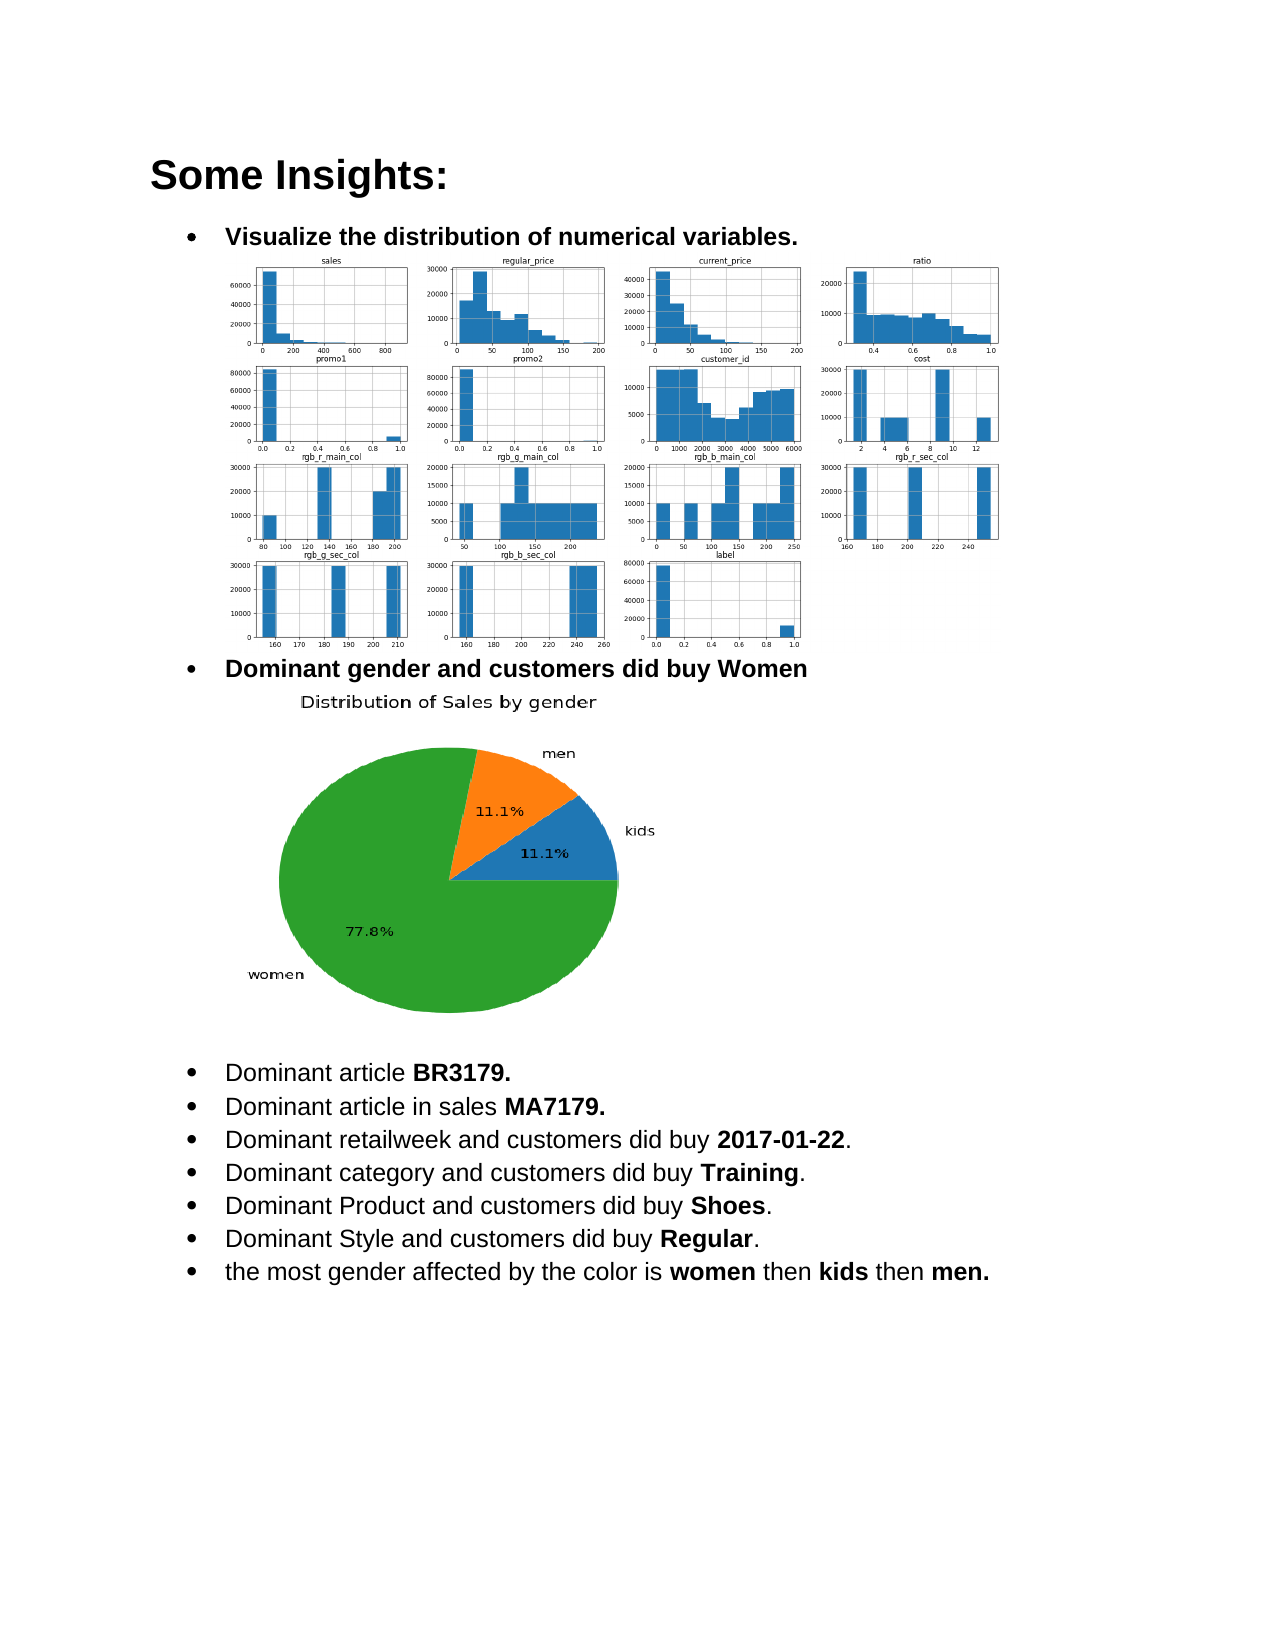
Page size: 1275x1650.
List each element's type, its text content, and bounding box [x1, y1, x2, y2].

list Dominant Style and customers did buy Regular. [187, 1224, 1125, 1253]
text Some Insights: [150, 150, 1125, 198]
list Dominant article in sales MA7179. [187, 1092, 1125, 1120]
picture [225, 252, 1002, 653]
list Dominant article BR3179. [187, 1058, 1125, 1087]
list Dominant retailweek and customers did buy 2017-01-22. [187, 1125, 1125, 1153]
picture [225, 686, 672, 1055]
list the most gender affected by the color is women then kids then men. [187, 1257, 1125, 1286]
list Dominant category and customers did buy Training. [187, 1158, 1125, 1187]
list Visualize the distribution of numerical variables. [187, 222, 1125, 251]
list Dominant Product and customers did buy Shoes. [187, 1191, 1125, 1220]
